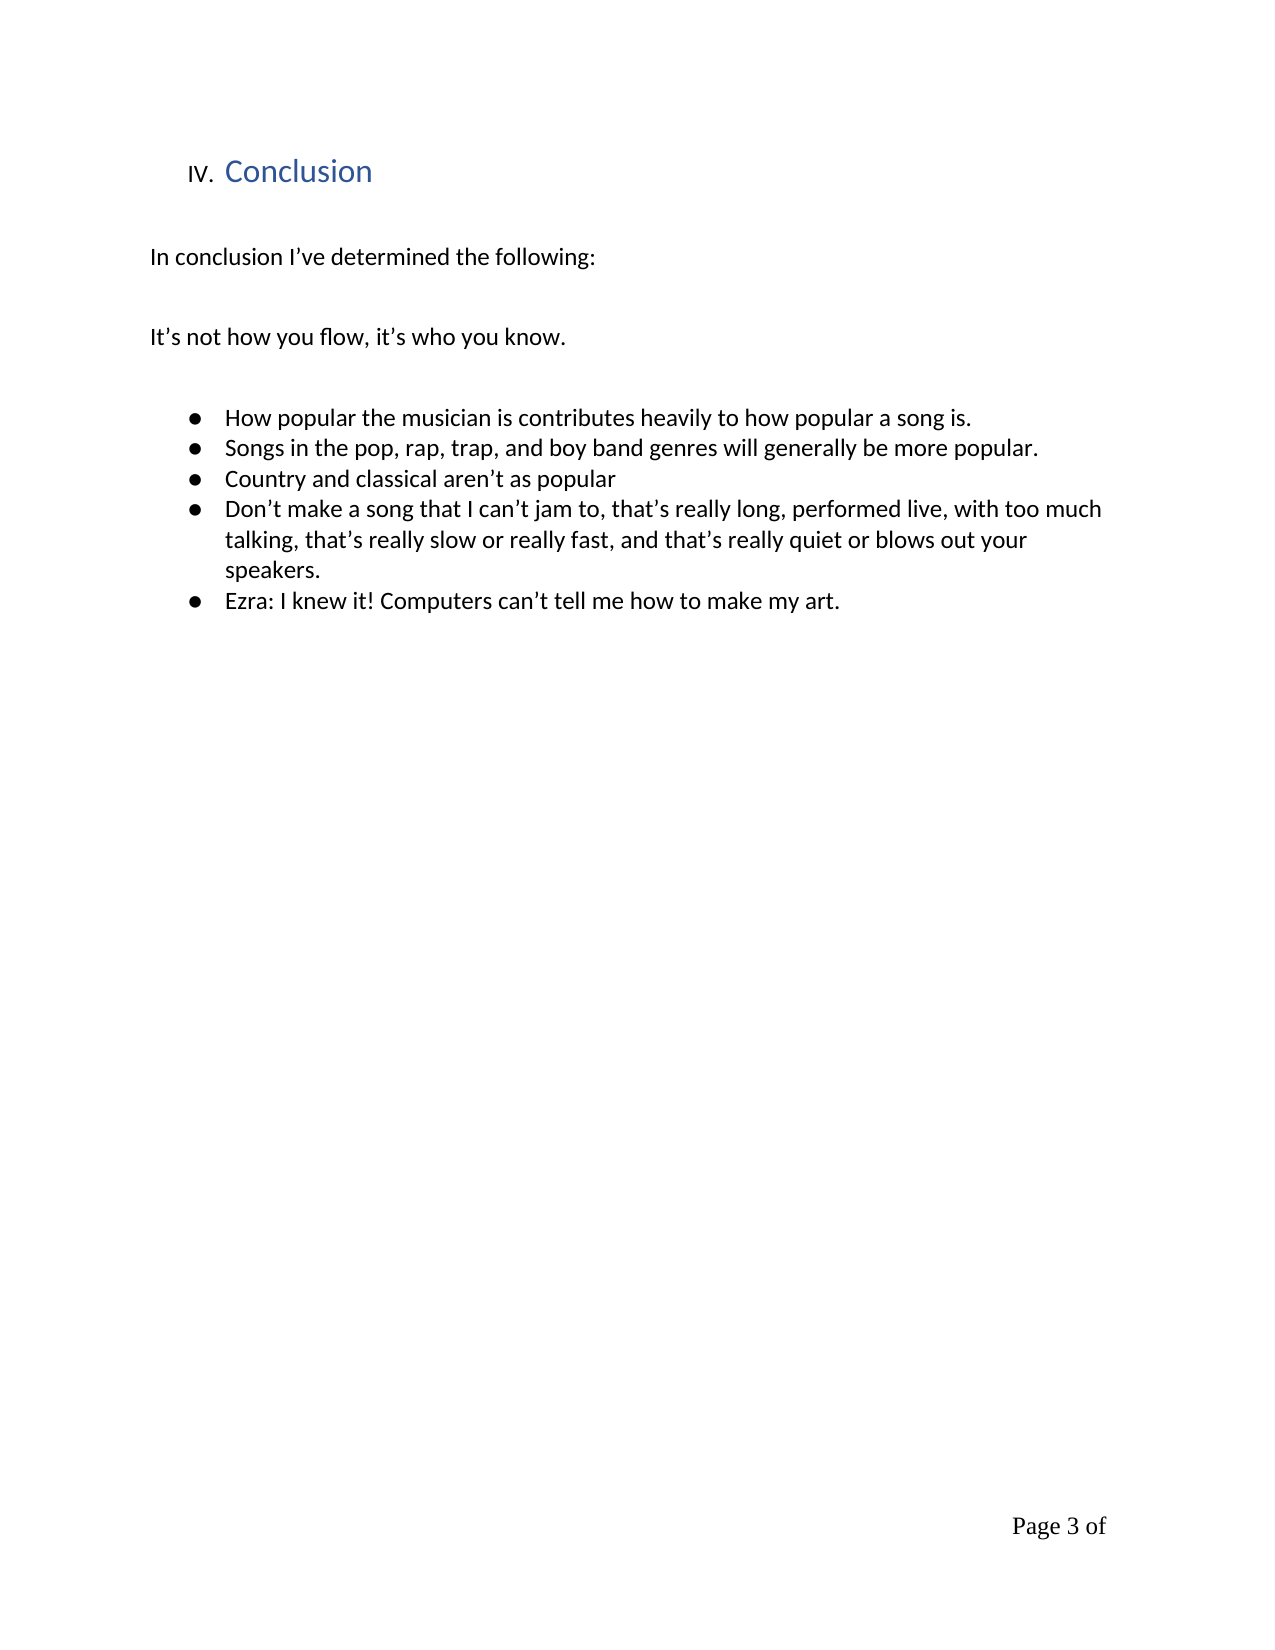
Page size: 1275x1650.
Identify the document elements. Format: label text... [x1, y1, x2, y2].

list Don’t make a song that I can’t jam to, that’s really long, performed live, with too much talking, that’s really slow or really fast, and that’s really quiet or blows out your speakers. [187, 493, 1125, 585]
list How popular the musician is contributes heavily to how popular a song is. [187, 402, 1125, 432]
list Conclusion [187, 150, 1125, 191]
list Songs in the pop, rap, trap, and boy band genres will generally be more popular. [187, 432, 1125, 463]
text In conclusion I’ve determined the following: [150, 241, 1125, 271]
text It’s not how you flow, it’s who you know. [150, 321, 1125, 352]
list Ezra: I knew it! Computers can’t tell me how to make my art. [187, 585, 1125, 615]
list Country and classical aren’t as popular [187, 463, 1125, 493]
